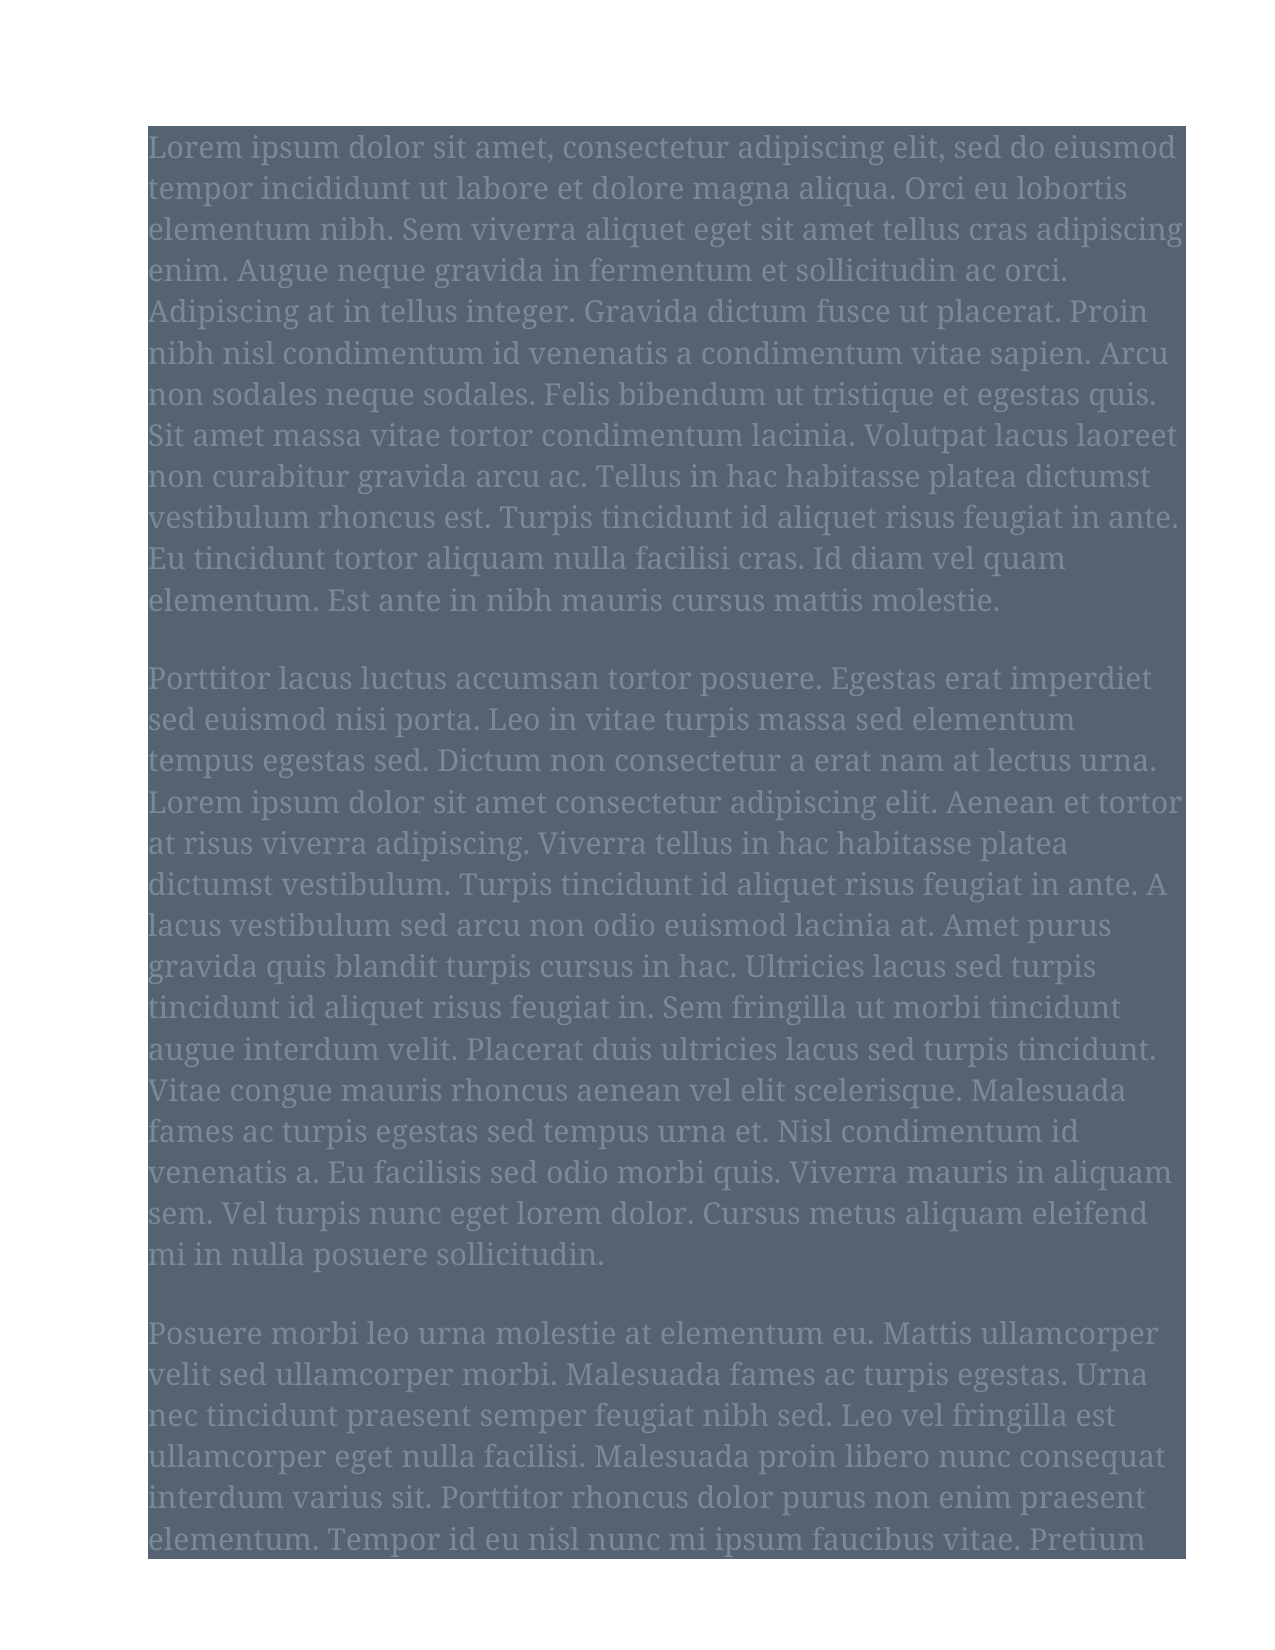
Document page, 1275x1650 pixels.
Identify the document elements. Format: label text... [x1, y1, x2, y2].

text Lorem ipsum dolor sit amet, consectetur adipiscing elit, sed do eiusmod tempor incididunt ut labore et dolore magna aliqua. Orci eu lobortis elementum nibh. Sem viverra aliquet eget sit amet tellus cras adipiscing enim. Augue neque gravida in fermentum et sollicitudin ac orci. Adipiscing at in tellus integer. Gravida dictum fusce ut placerat. Proin nibh nisl condimentum id venenatis a condimentum vitae sapien. Arcu non sodales neque sodales. Felis bibendum ut tristique et egestas quis. Sit amet massa vitae tortor condimentum lacinia. Volutpat lacus laoreet non curabitur gravida arcu ac. Tellus in hac habitasse platea dictumst vestibulum rhoncus est. Turpis tincidunt id aliquet risus feugiat in ante. Eu tincidunt tortor aliquam nulla facilisi cras. Id diam vel quam elementum. Est ante in nibh mauris cursus mattis molestie. [148, 126, 1186, 620]
text Porttitor lacus luctus accumsan tortor posuere. Egestas erat imperdiet sed euismod nisi porta. Leo in vitae turpis massa sed elementum tempus egestas sed. Dictum non consectetur a erat nam at lectus urna. Lorem ipsum dolor sit amet consectetur adipiscing elit. Aenean et tortor at risus viverra adipiscing. Viverra tellus in hac habitasse platea dictumst vestibulum. Turpis tincidunt id aliquet risus feugiat in ante. A lacus vestibulum sed arcu non odio euismod lacinia at. Amet purus gravida quis blandit turpis cursus in hac. Ultricies lacus sed turpis tincidunt id aliquet risus feugiat in. Sem fringilla ut morbi tincidunt augue interdum velit. Placerat duis ultricies lacus sed turpis tincidunt. Vitae congue mauris rhoncus aenean vel elit scelerisque. Malesuada fames ac turpis egestas sed tempus urna et. Nisl condimentum id venenatis a. Eu facilisis sed odio morbi quis. Viverra mauris in aliquam sem. Vel turpis nunc eget lorem dolor. Cursus metus aliquam eleifend mi in nulla posuere sollicitudin. [148, 657, 1186, 1274]
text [148, 1312, 1186, 1559]
